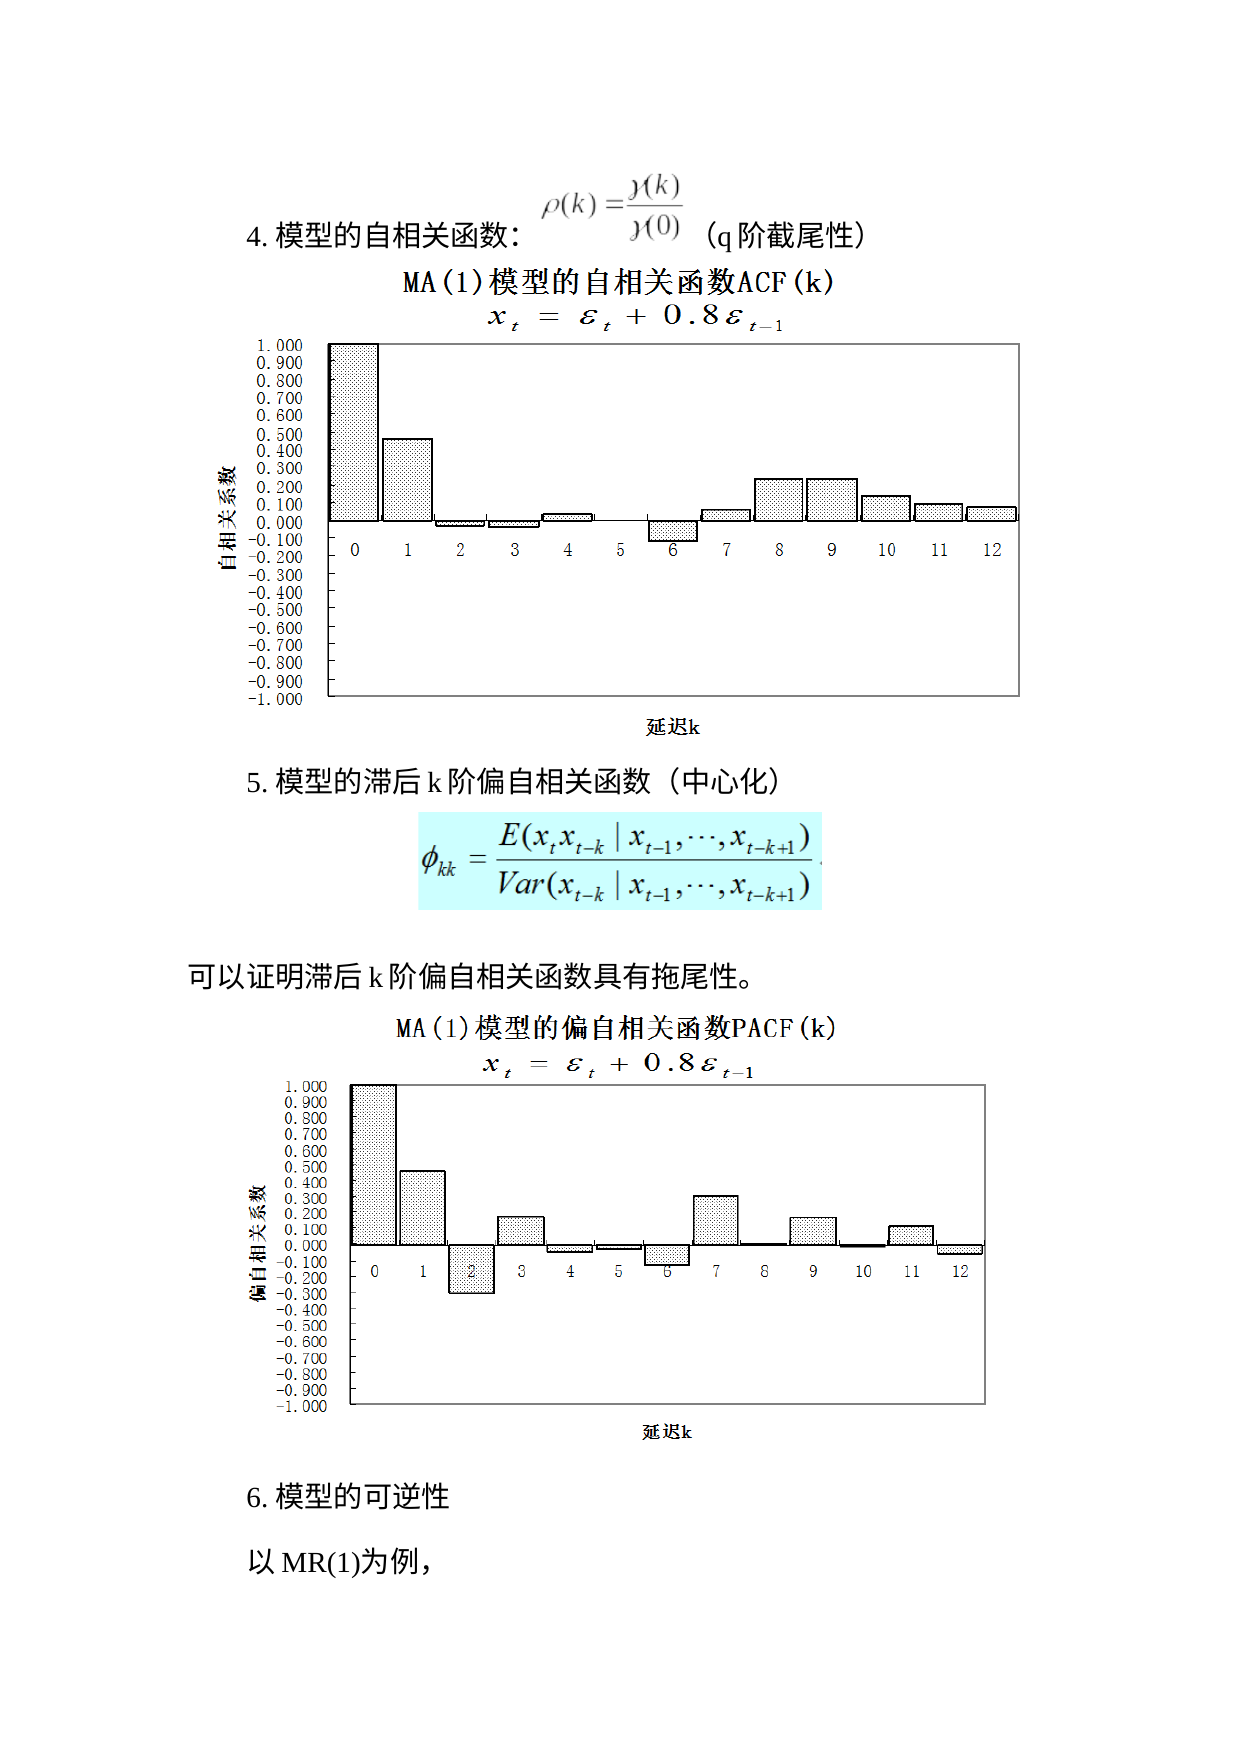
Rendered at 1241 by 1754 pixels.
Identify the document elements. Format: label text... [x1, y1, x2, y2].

picture [187, 259, 1053, 740]
text 可以证明滞后k阶偏自相关函数具有拖尾性。 [187, 942, 1053, 1007]
text 以MR(1)为例， [187, 1527, 1053, 1592]
text 6. 模型的可逆性 [187, 1462, 1053, 1527]
text 5. 模型的滞后k阶偏自相关函数（中心化） [187, 747, 1053, 812]
picture [223, 1007, 1018, 1444]
picture [418, 812, 822, 910]
text 4. 模型的自相关函数：（q阶截尾性） [187, 162, 1053, 259]
